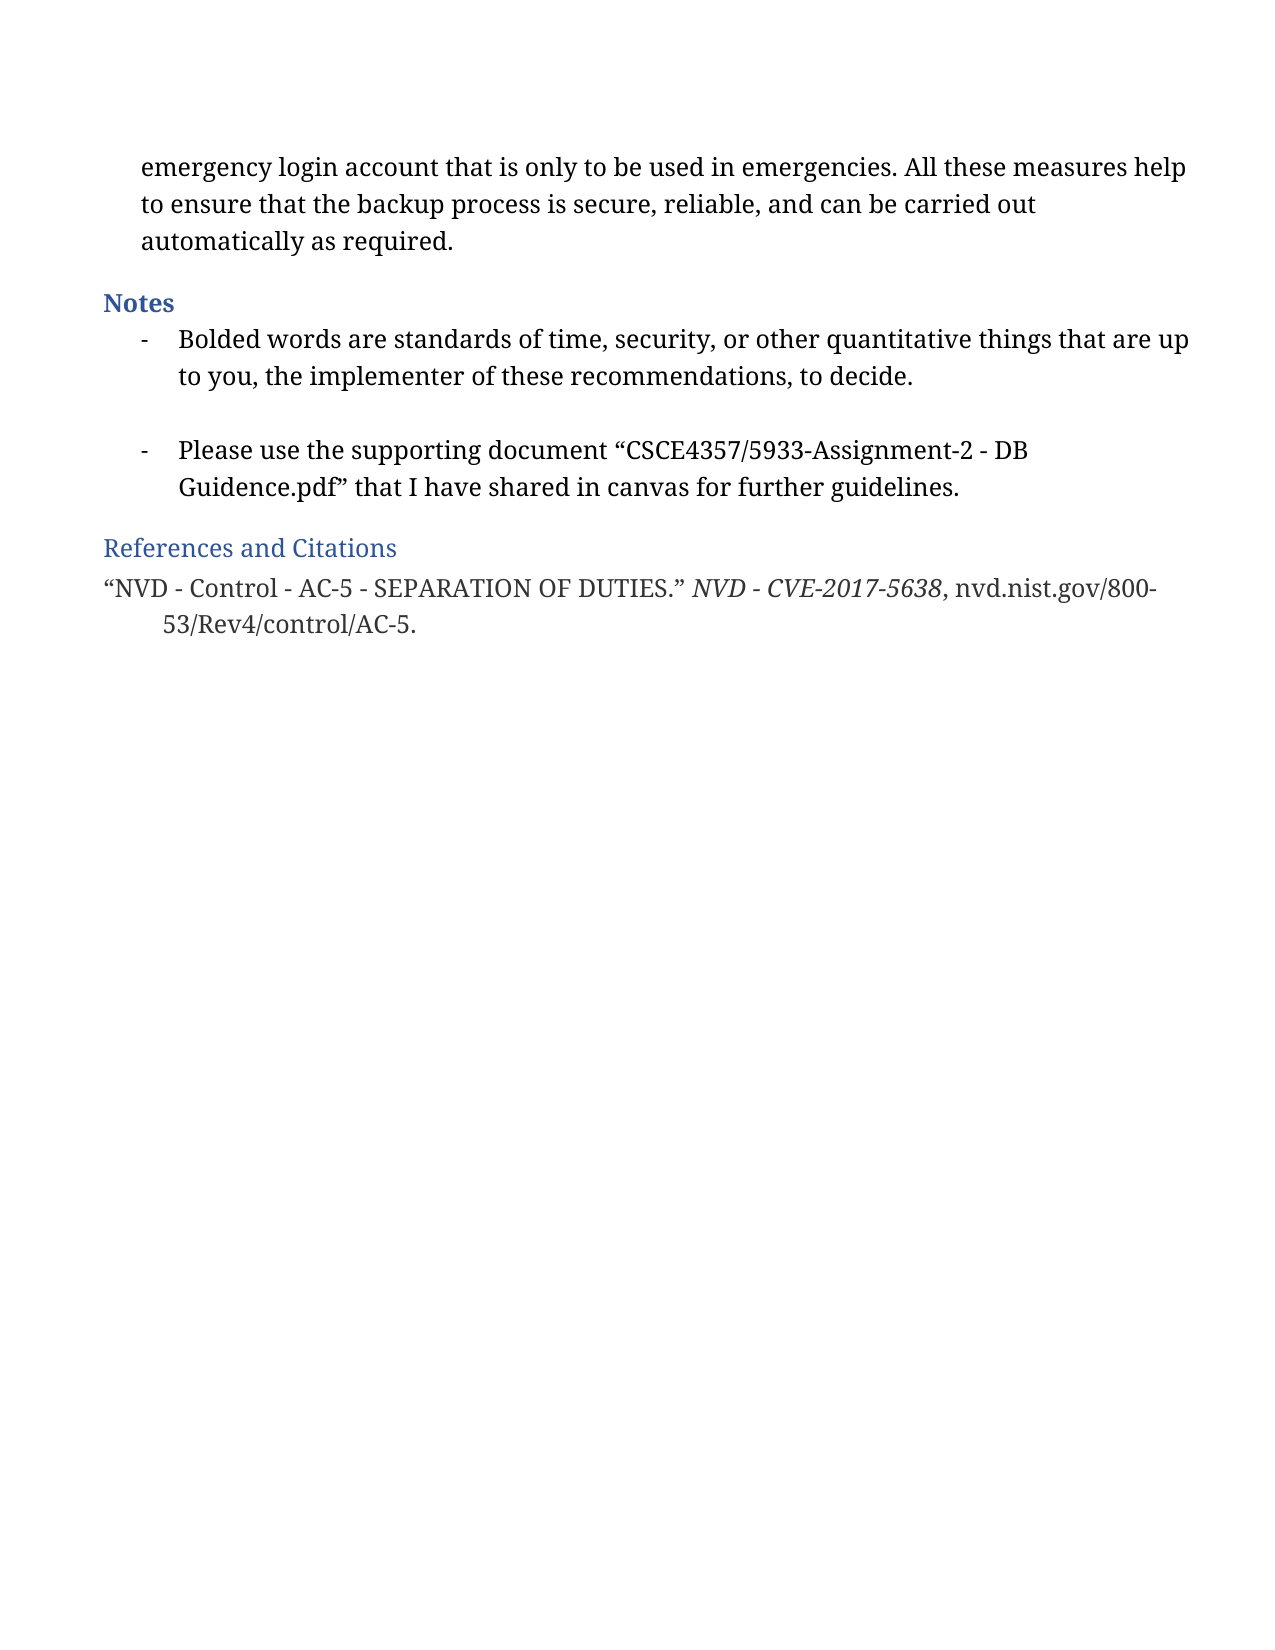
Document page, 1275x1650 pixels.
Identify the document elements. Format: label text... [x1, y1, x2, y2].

list Bolded words are standards of time, security, or other quantitative things that are up to you, the implementer of these recommendations, to decide. [141, 322, 1191, 393]
list Please use the supporting document “CSCE4357/5933-Assignment-2 - DB Guidence.pdf” that I have shared in canvas for further guidelines. [141, 432, 1191, 503]
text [141, 150, 1191, 258]
subtitle Notes [103, 285, 1191, 319]
subtitle References and Citations [103, 531, 1191, 565]
text “NVD - Control - AC-5 - SEPARATION OF DUTIES.” NVD - CVE-2017-5638, nvd.nist.gov/800-53/Rev4/control/AC-5. [103, 568, 1191, 641]
